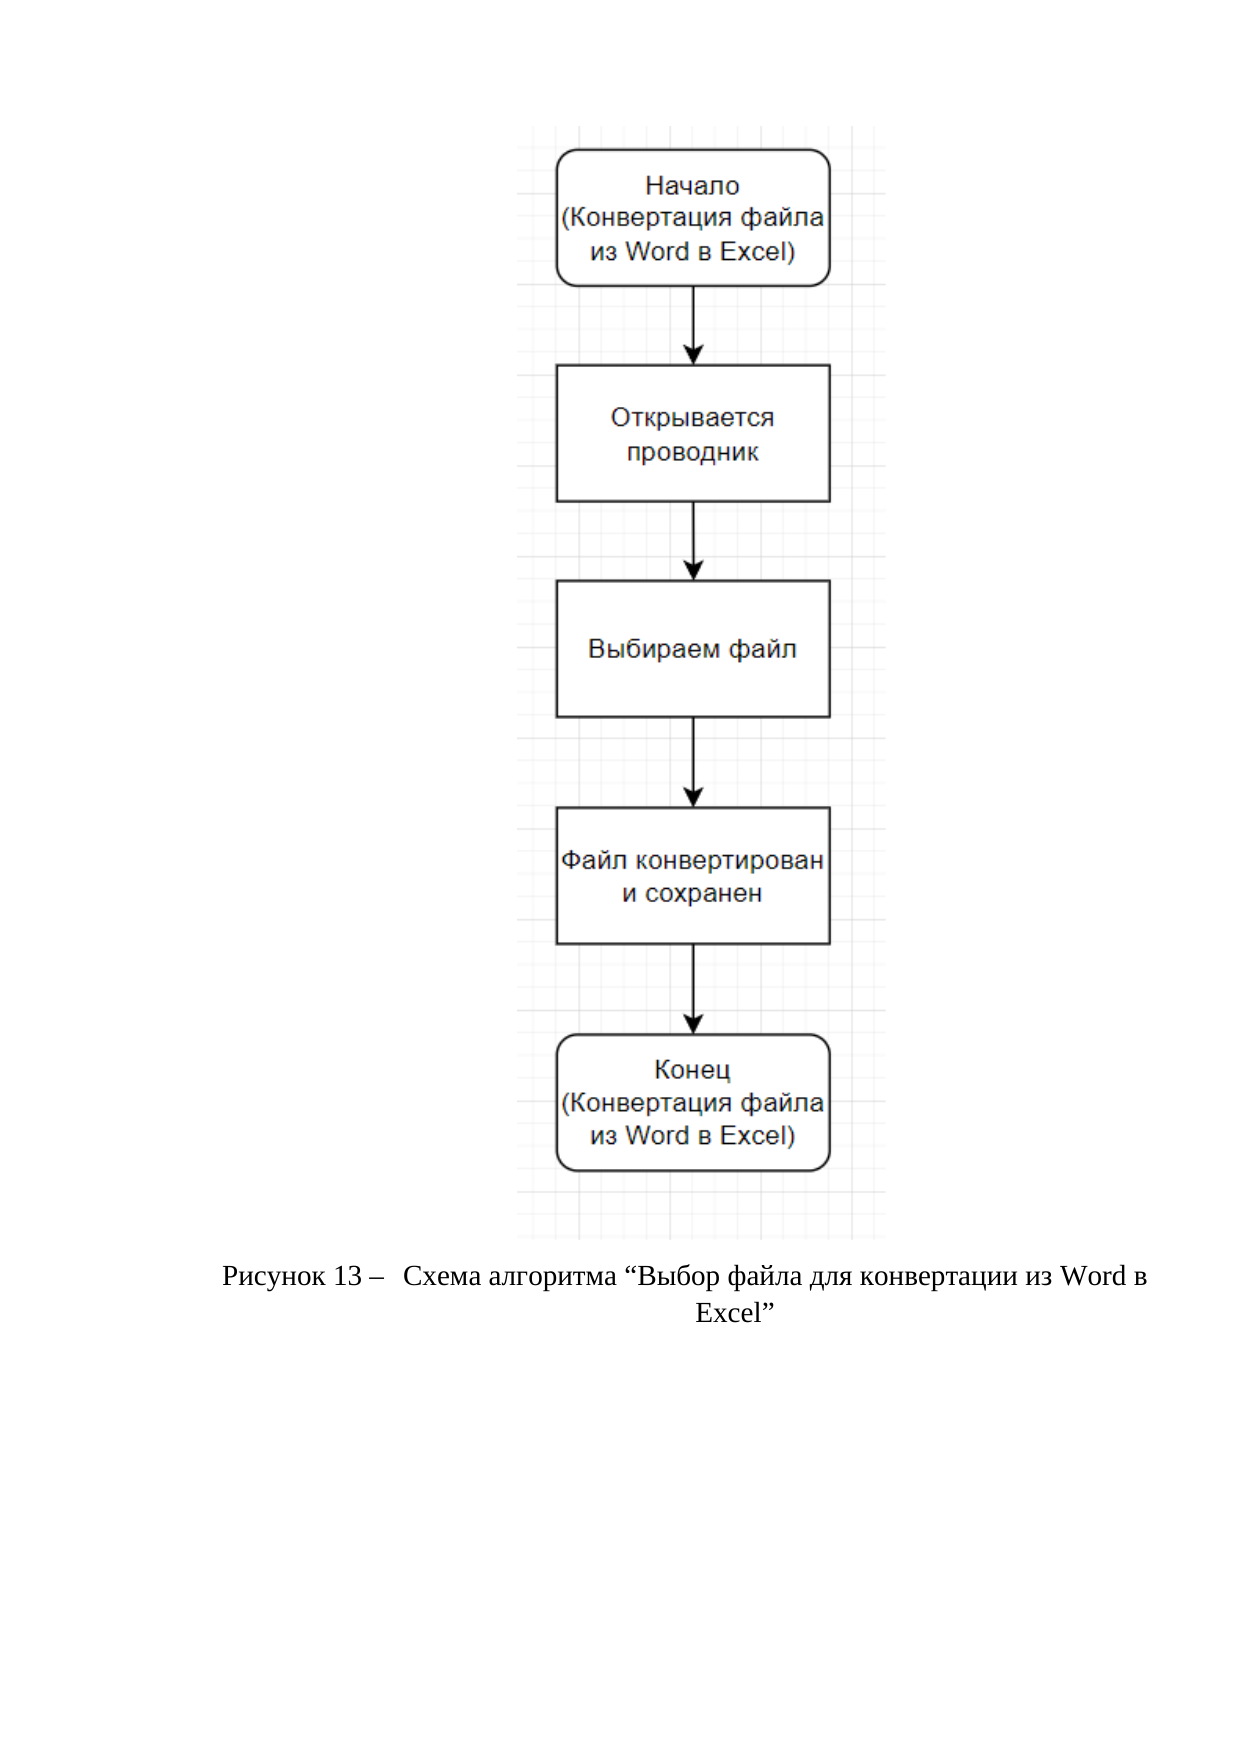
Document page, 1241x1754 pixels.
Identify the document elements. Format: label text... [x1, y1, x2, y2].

picture [517, 126, 886, 1240]
list Схема алгоритма “Выбор файла для конвертации из Word в Excel” [302, 1258, 1152, 1328]
